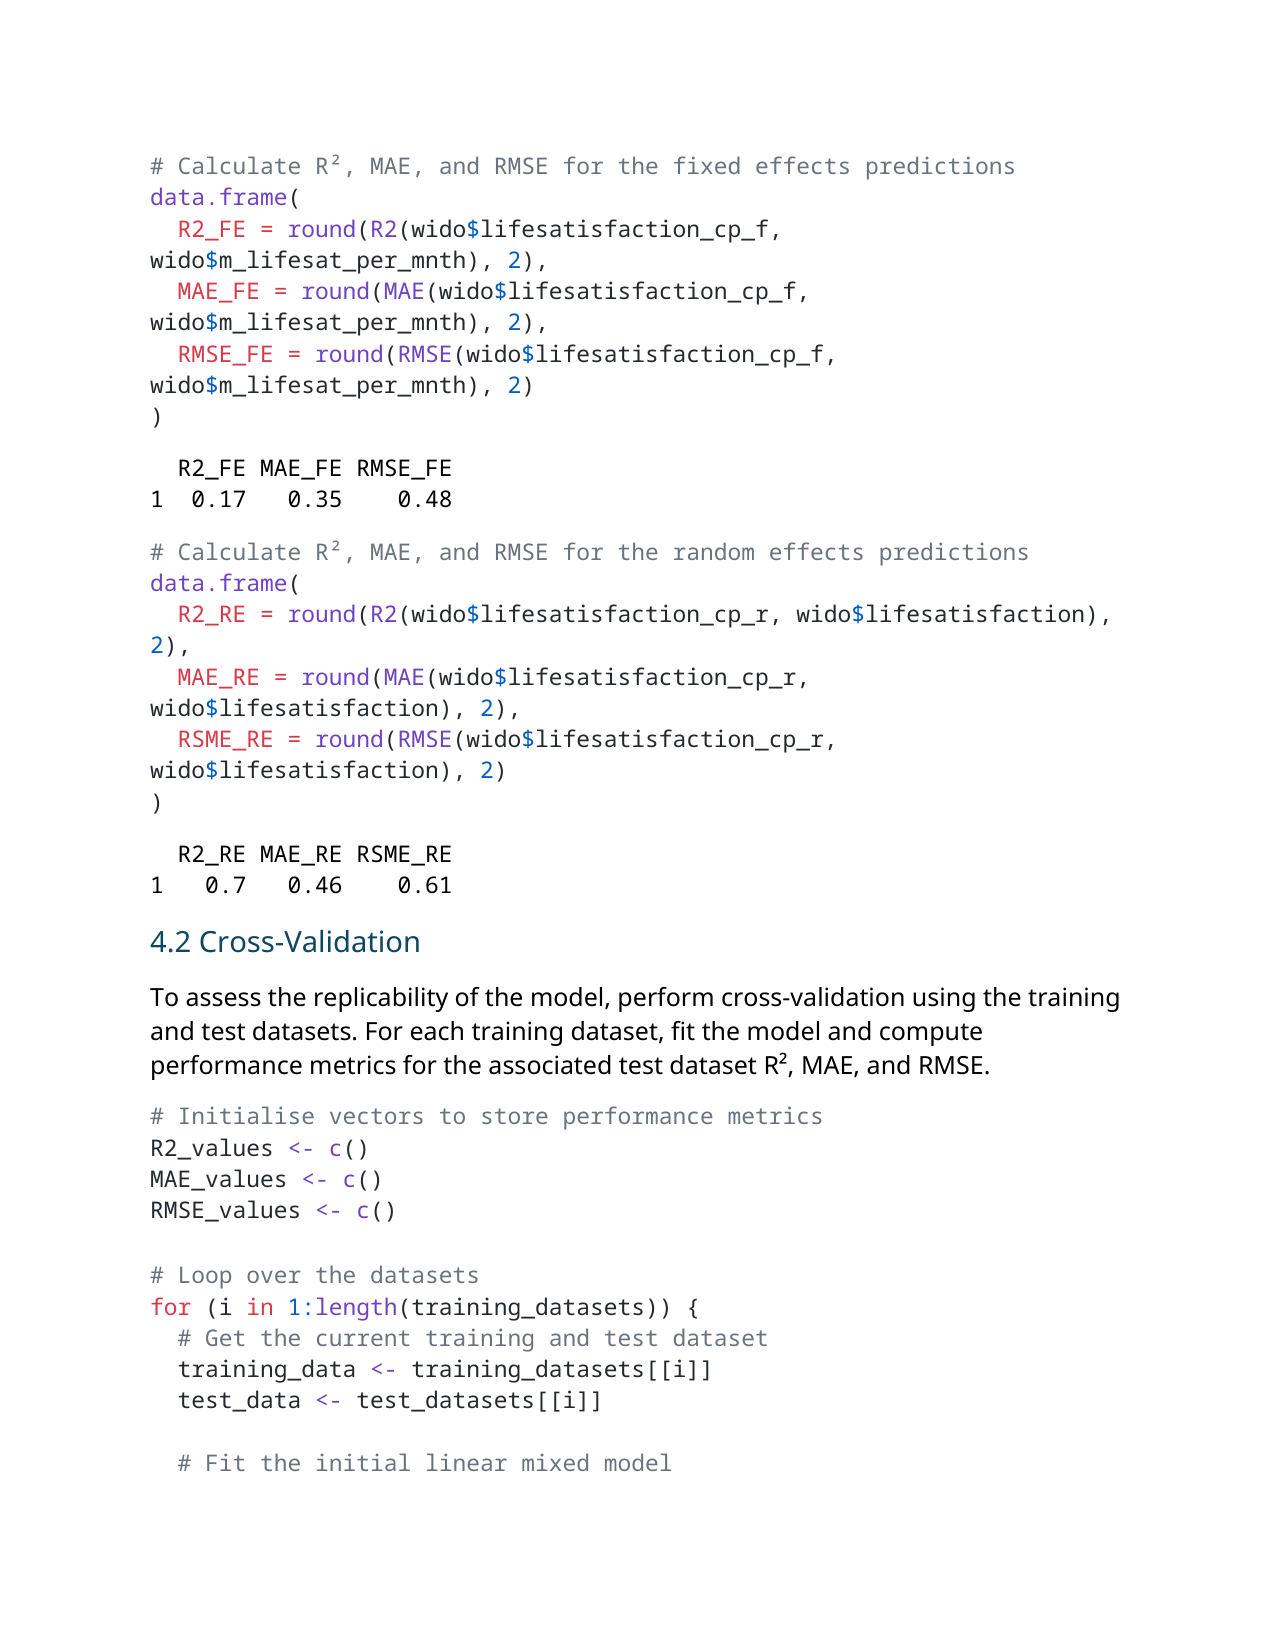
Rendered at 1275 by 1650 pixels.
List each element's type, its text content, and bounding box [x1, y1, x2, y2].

text R2_FE MAE_FE RMSE_FE 1 0.17 0.35 0.48 [150, 452, 1125, 514]
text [150, 1100, 1125, 1478]
text # Calculate R², MAE, and RMSE for the fixed effects predictions data.frame( R2_FE = round(R2(wido$lifesatisfaction_cp_f, wido$m_lifesat_per_mnth), 2), MAE_FE = round(MAE(wido$lifesatisfaction_cp_f, wido$m_lifesat_per_mnth), 2), RMSE_FE = round(RMSE(wido$lifesatisfaction_cp_f, wido$m_lifesat_per_mnth), 2) ) [150, 150, 1125, 431]
text R2_RE MAE_RE RSME_RE 1 0.7 0.46 0.61 [150, 837, 1125, 900]
text To assess the replicability of the model, perform cross-validation using the training and test datasets. For each training dataset, fit the model and compute performance metrics for the associated test dataset R², MAE, and RMSE. [150, 979, 1125, 1081]
subtitle 4.2 Cross-Validation [150, 921, 1125, 961]
text # Calculate R², MAE, and RMSE for the random effects predictions data.frame( R2_RE = round(R2(wido$lifesatisfaction_cp_r, wido$lifesatisfaction), 2), MAE_RE = round(MAE(wido$lifesatisfaction_cp_r, wido$lifesatisfaction), 2), RSME_RE = round(RMSE(wido$lifesatisfaction_cp_r, wido$lifesatisfaction), 2) ) [150, 535, 1125, 817]
